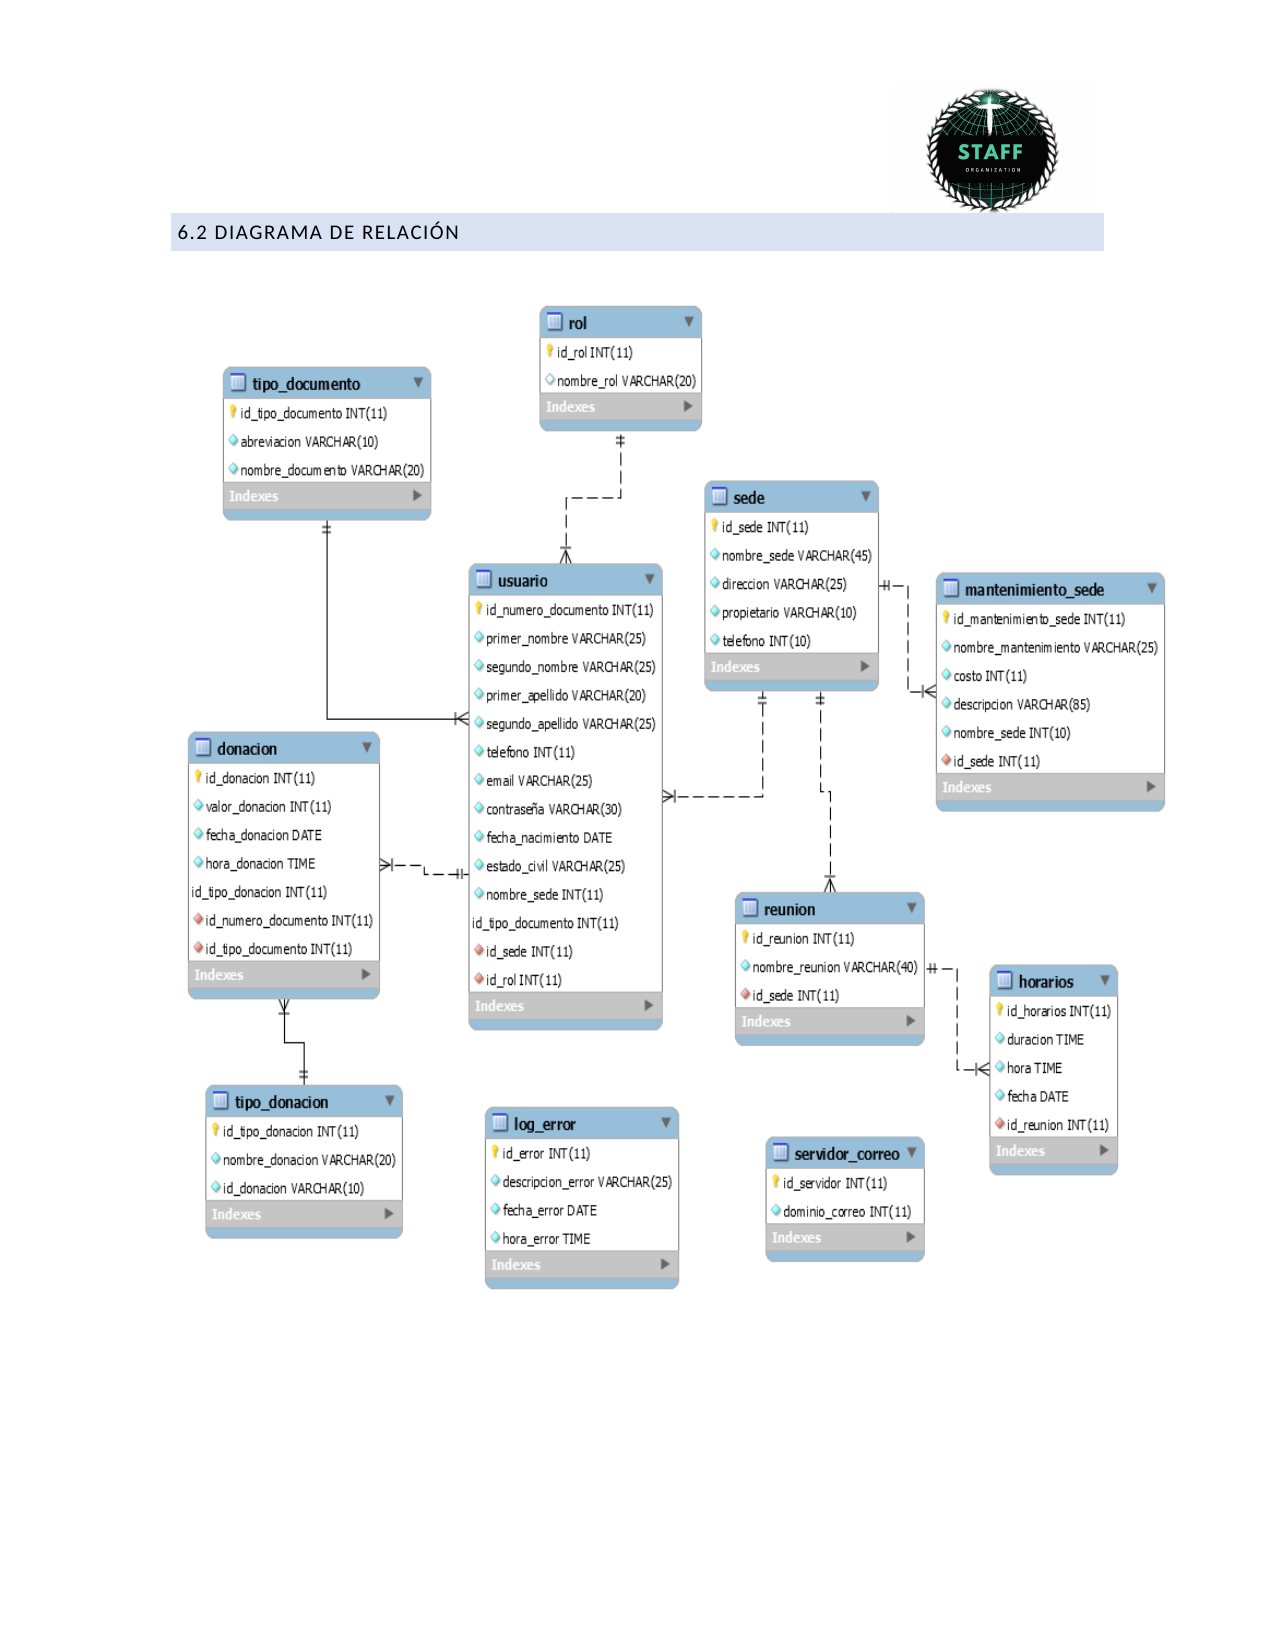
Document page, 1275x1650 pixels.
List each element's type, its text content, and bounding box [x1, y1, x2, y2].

picture [891, 84, 1098, 213]
subtitle 6.2 Diagrama de Relación [177, 219, 1098, 244]
picture [177, 293, 1174, 1301]
